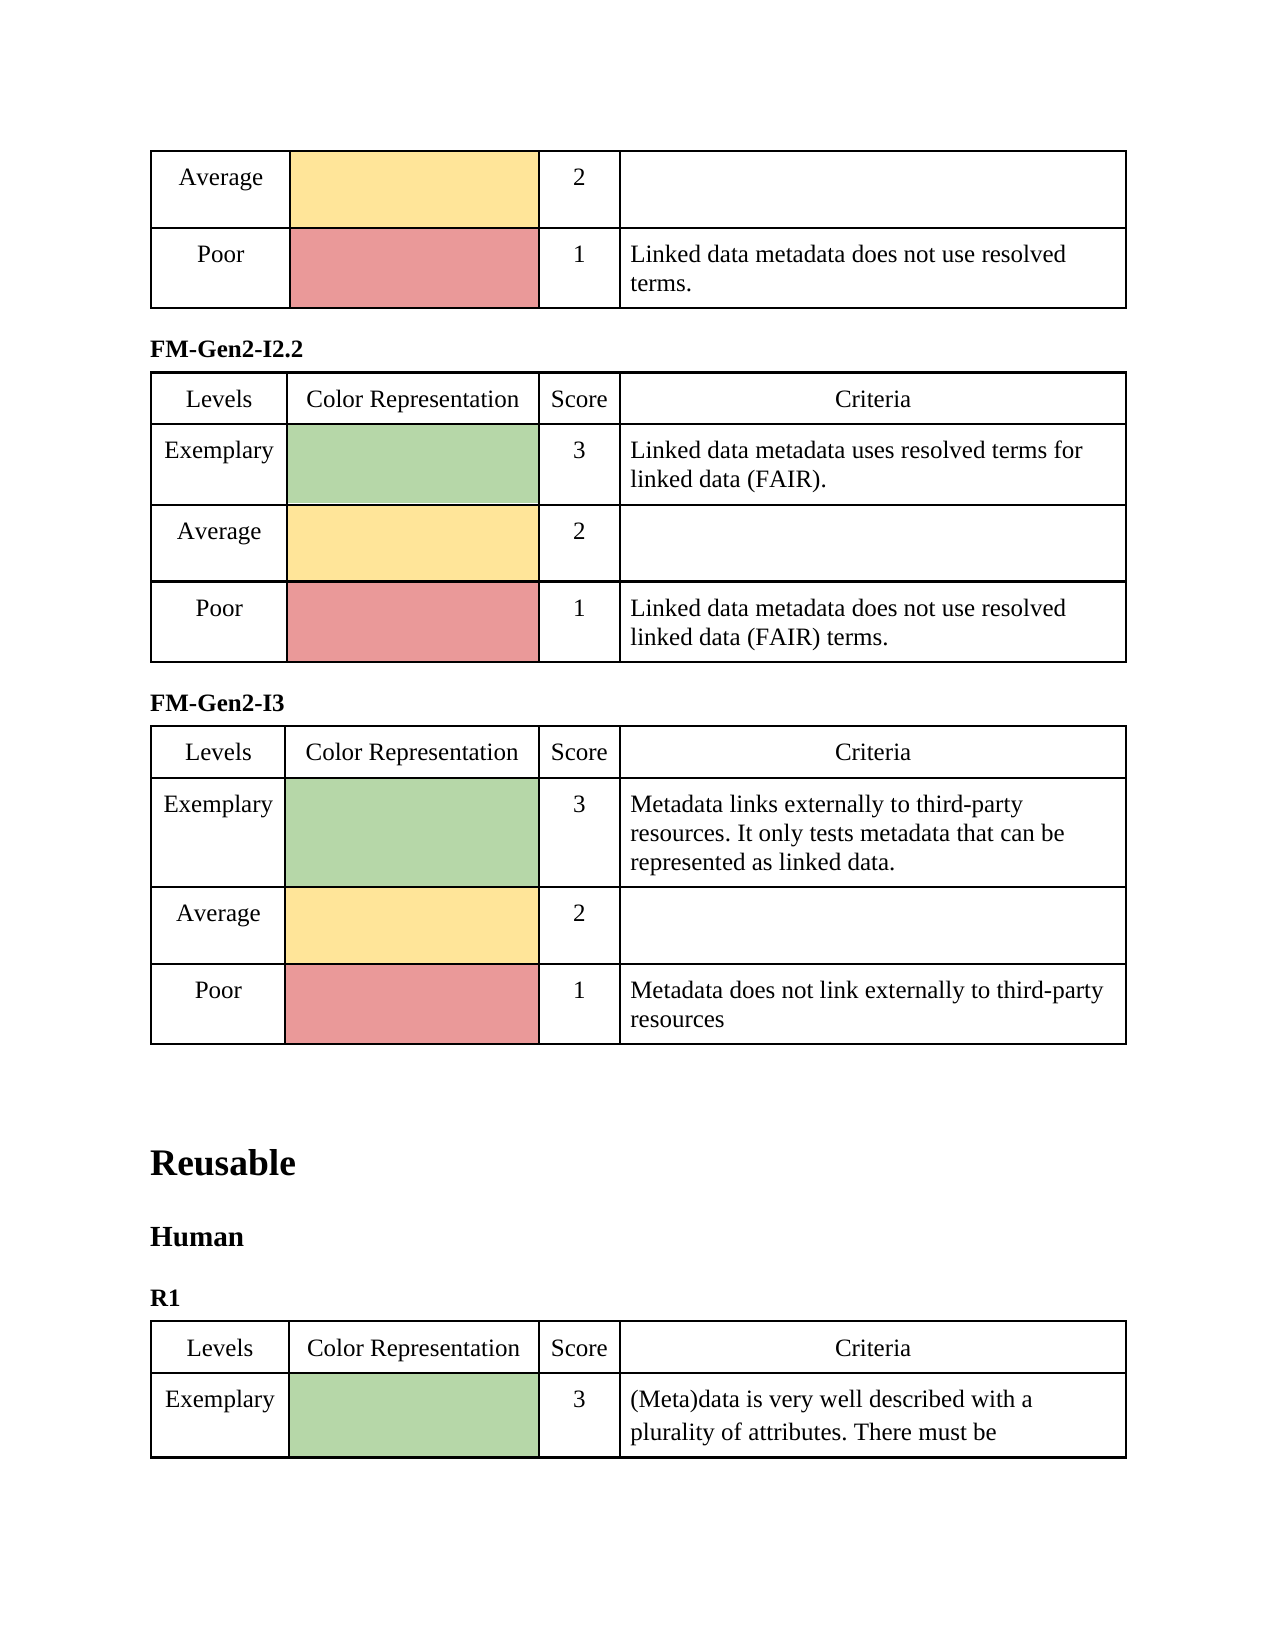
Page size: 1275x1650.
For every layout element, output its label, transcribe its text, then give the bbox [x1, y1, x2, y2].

table_cell Exemplary [152, 1374, 288, 1456]
table_cell [621, 152, 1125, 227]
table_cell [621, 888, 1125, 963]
table_cell Average [152, 152, 289, 227]
table_header Levels [152, 374, 286, 423]
table_cell [286, 779, 538, 886]
subtitle FM-Gen2-I2.2 [150, 334, 1125, 363]
table_cell 1 [540, 229, 619, 307]
table_header Score [540, 1322, 619, 1372]
table_cell Average [152, 888, 284, 963]
table_cell Linked data metadata does not use resolved terms. [621, 229, 1125, 307]
table_cell Exemplary [152, 425, 286, 503]
table_cell 3 [540, 779, 619, 886]
table_cell [288, 583, 538, 661]
table_header Score [540, 727, 619, 777]
table_cell 1 [540, 965, 619, 1043]
subtitle R1 [150, 1283, 1125, 1312]
subtitle Human [150, 1219, 1125, 1253]
table_cell [291, 229, 538, 307]
subtitle FM-Gen2-I3 [150, 688, 1125, 717]
table_cell 3 [540, 1374, 619, 1456]
table_header Color Representation [286, 727, 538, 777]
table_header Score [540, 374, 619, 423]
table_header Criteria [621, 374, 1125, 423]
table_cell [621, 506, 1125, 580]
table_header Color Representation [290, 1322, 538, 1372]
table_header Levels [152, 1322, 288, 1372]
table_cell Linked data metadata uses resolved terms for linked data (FAIR). [621, 425, 1125, 503]
table_cell [290, 1374, 538, 1456]
table_cell 2 [540, 888, 619, 963]
table_cell 3 [540, 425, 619, 503]
table_cell Poor [152, 583, 286, 661]
table_cell Poor [152, 229, 289, 307]
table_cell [621, 1374, 1125, 1456]
table_cell [291, 152, 538, 227]
table_cell 1 [540, 583, 619, 661]
table_cell [288, 506, 538, 580]
table_cell Exemplary [152, 779, 284, 886]
table_cell 2 [540, 506, 619, 580]
table_cell [286, 888, 538, 963]
table_cell Metadata links externally to third-party resources. It only tests metadata that can be represented as linked data. [621, 779, 1125, 886]
table_cell [288, 425, 538, 503]
table_header Criteria [621, 1322, 1125, 1372]
table_cell 2 [540, 152, 619, 227]
table_cell Average [152, 506, 286, 580]
table_header Criteria [621, 727, 1125, 777]
table_header Levels [152, 727, 284, 777]
table_cell [286, 965, 538, 1043]
table_cell Linked data metadata does not use resolved linked data (FAIR) terms. [621, 583, 1125, 661]
table_cell Metadata does not link externally to third-party resources [621, 965, 1125, 1043]
subtitle Reusable [150, 1141, 1125, 1184]
table_cell Poor [152, 965, 284, 1043]
table_header Color Representation [288, 374, 538, 423]
